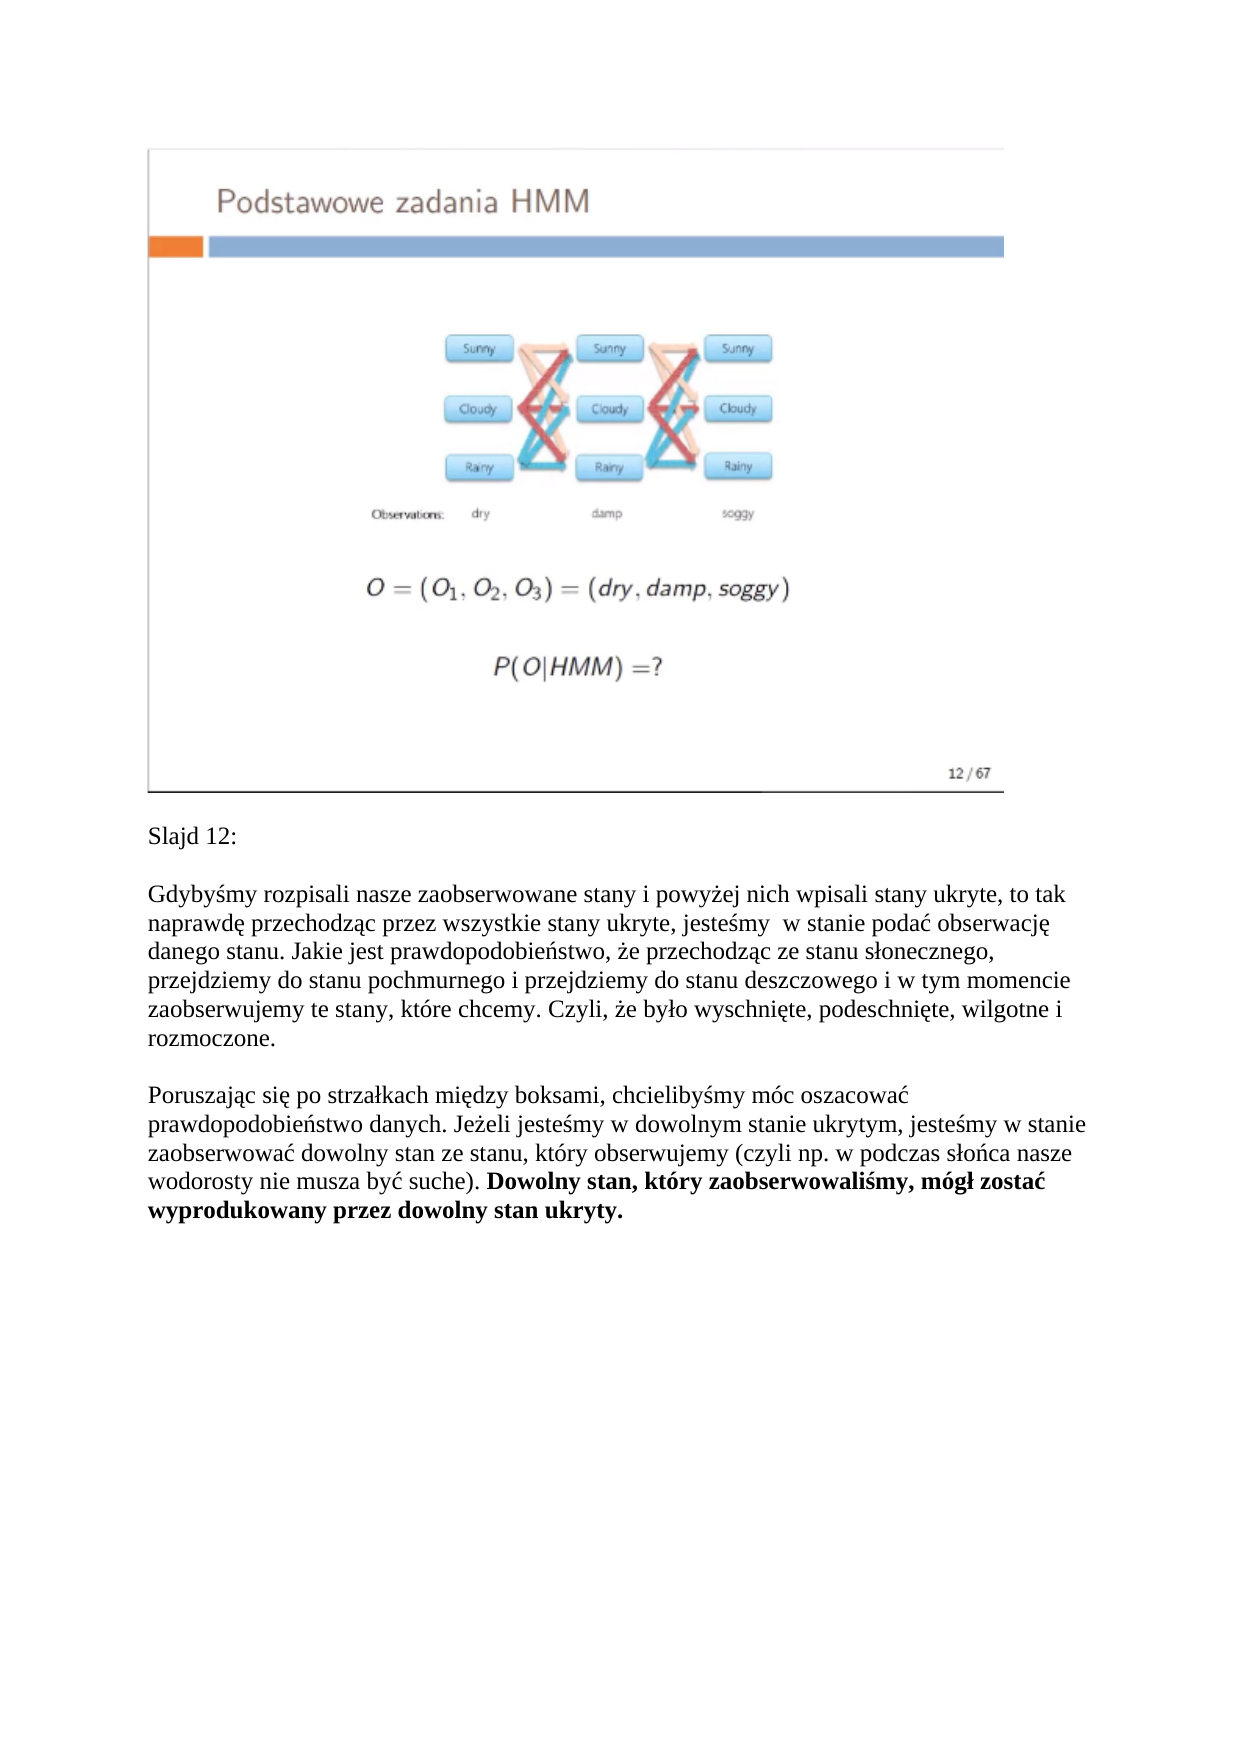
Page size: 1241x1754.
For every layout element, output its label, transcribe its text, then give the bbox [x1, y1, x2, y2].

picture [147, 147, 1004, 793]
text Gdybyśmy rozpisali nasze zaobserwowane stany i powyżej nich wpisali stany ukryte, to tak naprawdę przechodząc przez wszystkie stany ukryte, jesteśmy w stanie podać obserwację danego stanu. Jakie jest prawdopodobieństwo, że przechodząc ze stanu słonecznego, przejdziemy do stanu pochmurnego i przejdziemy do stanu deszczowego i w tym momencie zaobserwujemy te stany, które chcemy. Czyli, że było wyschnięte, podeschnięte, wilgotne i rozmoczone. [148, 879, 1093, 1051]
text Poruszając się po strzałkach między boksami, chcielibyśmy móc oszacować prawdopodobieństwo danych. Jeżeli jesteśmy w dowolnym stanie ukrytym, jesteśmy w stanie zaobserwować dowolny stan ze stanu, który obserwujemy (czyli np. w podczas słońca nasze wodorosty nie musza być suche). Dowolny stan, który zaobserwowaliśmy, mógł zostać wyprodukowany przez dowolny stan ukryty. [148, 1080, 1093, 1224]
text Slajd 12: [148, 821, 1093, 850]
